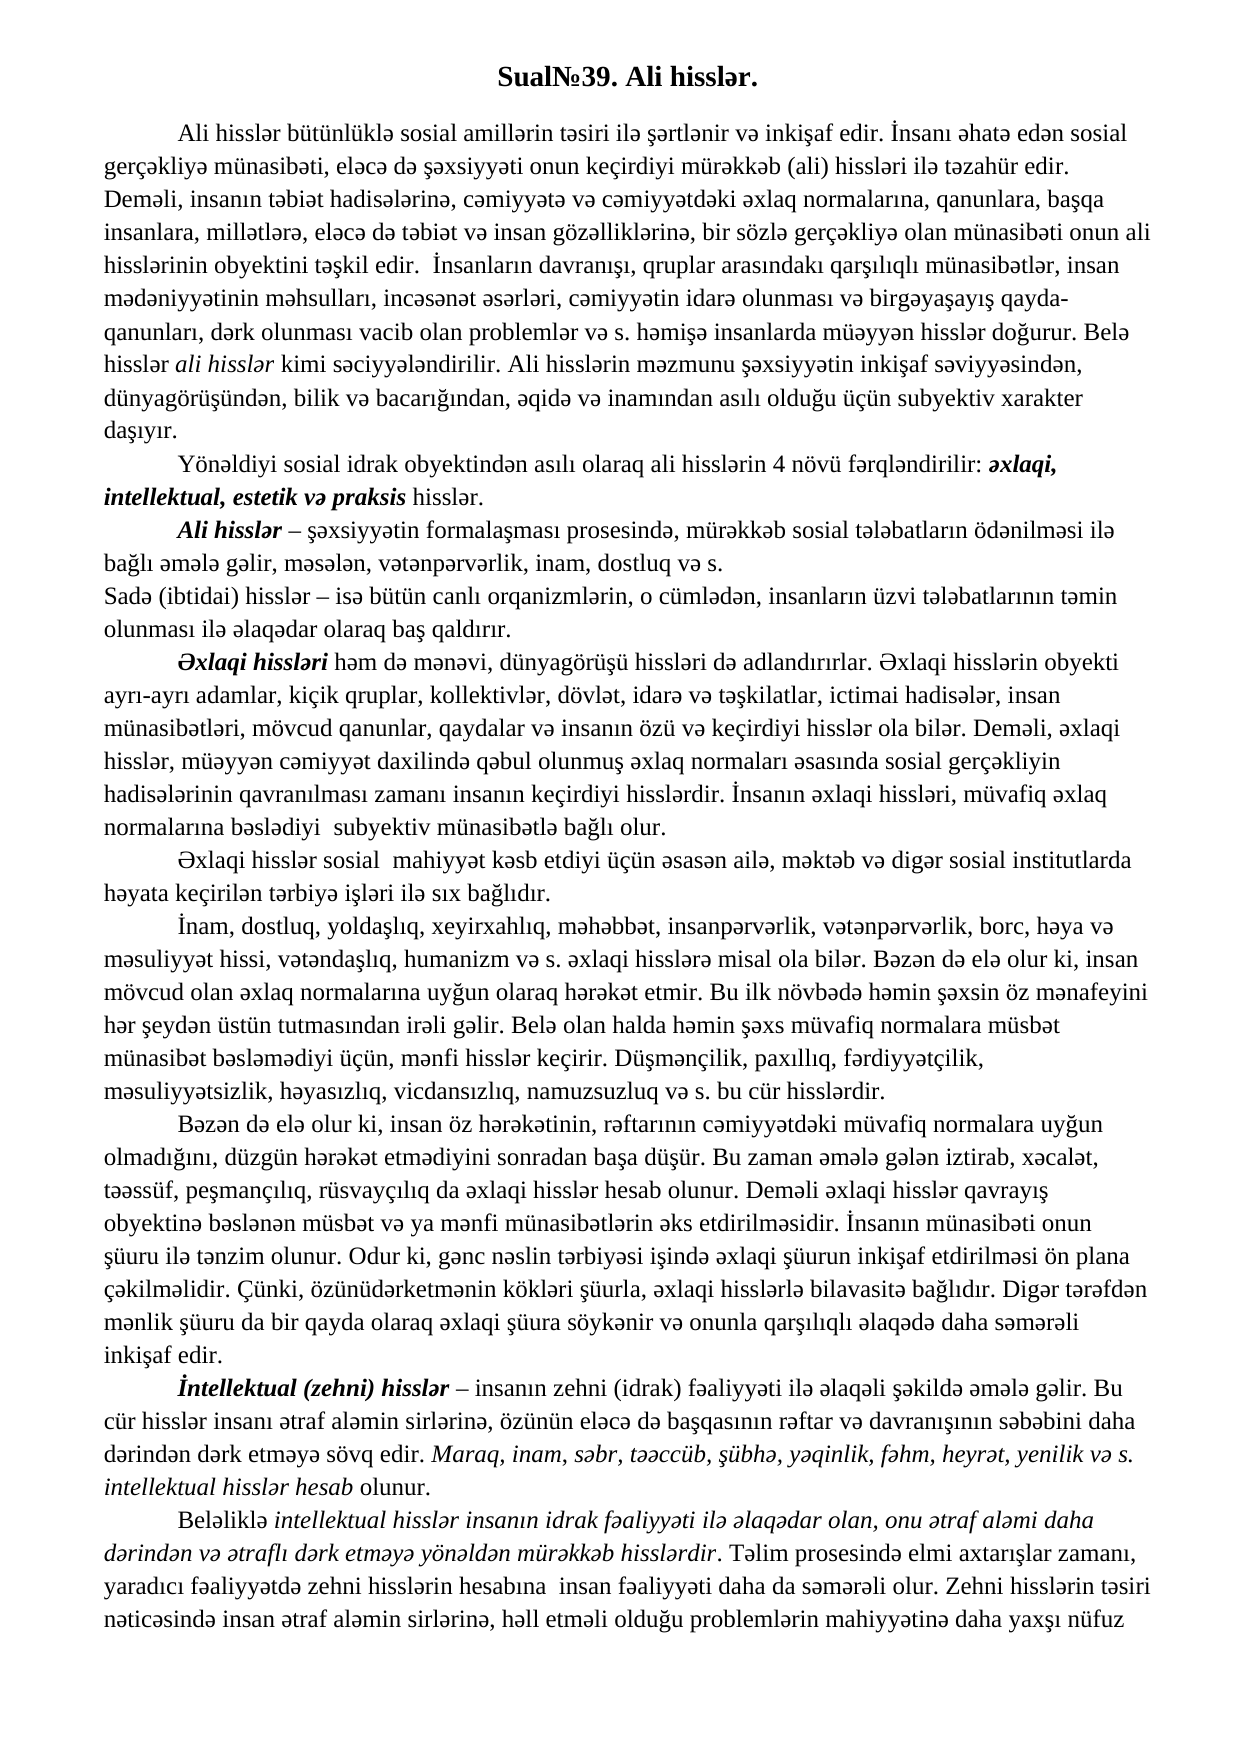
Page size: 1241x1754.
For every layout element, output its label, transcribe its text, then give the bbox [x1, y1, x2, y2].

text Sual№39. Ali hisslər. [103, 59, 1152, 93]
